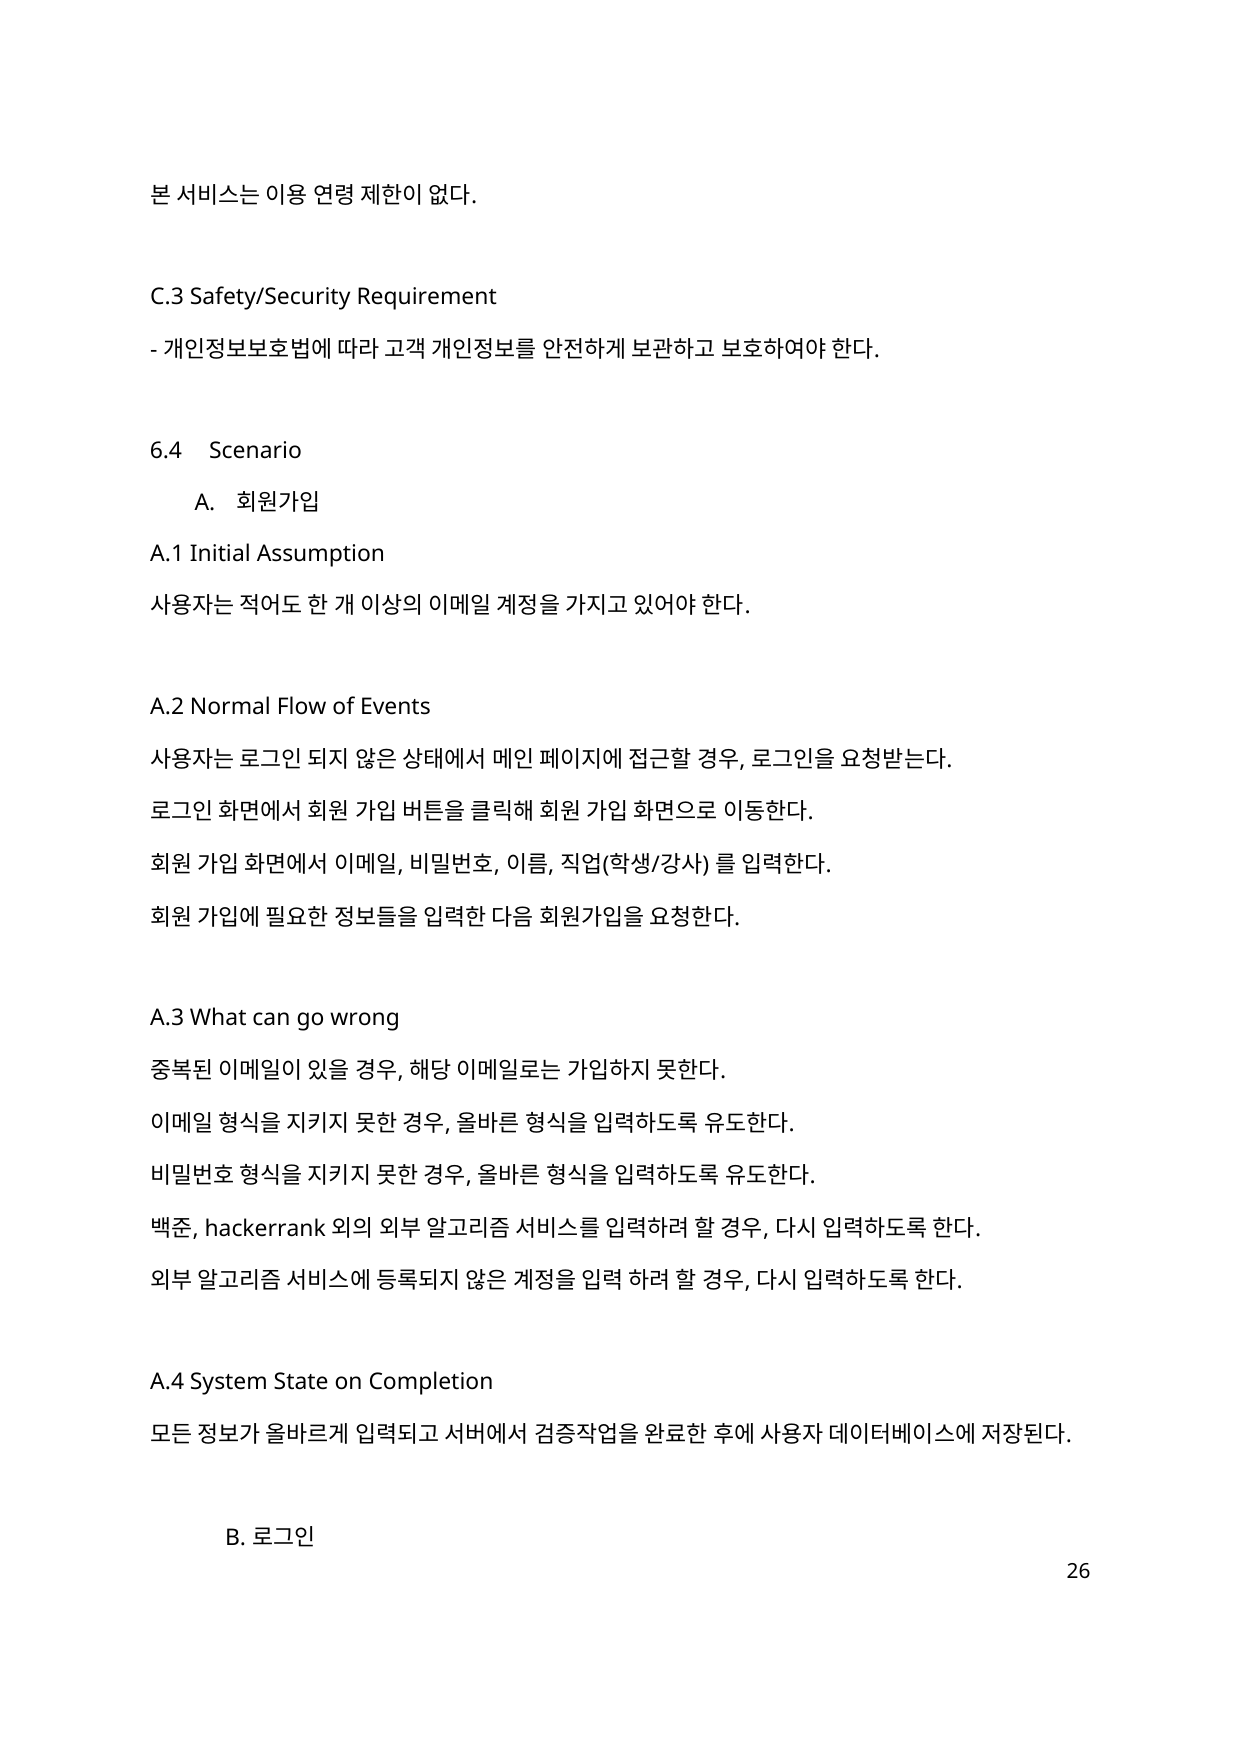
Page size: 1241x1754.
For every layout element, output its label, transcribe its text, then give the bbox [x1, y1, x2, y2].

text 백준, hackerrank 외의 외부 알고리즘 서비스를 입력하려 할 경우, 다시 입력하도록 한다. [150, 1209, 1090, 1243]
text 로그인 화면에서 회원 가입 버튼을 클릭해 회원 가입 화면으로 이동한다. [150, 793, 1090, 826]
text 사용자는 적어도 한 개 이상의 이메일 계정을 가지고 있어야 한다. [150, 587, 1090, 620]
text A.3 What can go wrong [150, 1001, 1090, 1033]
text A.4 System State on Completion [150, 1365, 1090, 1396]
text 회원 가입 화면에서 이메일, 비밀번호, 이름, 직업(학생/강사) 를 입력한다. [150, 846, 1090, 879]
text 모든 정보가 올바르게 입력되고 서버에서 검증작업을 완료한 후에 사용자 데이터베이스에 저장된다. [150, 1416, 1090, 1449]
text C.3 Safety/Security Requirement [150, 280, 1090, 311]
text A.1 Initial Assumption [150, 537, 1090, 568]
subtitle 회원가입 [194, 484, 1090, 517]
text 본 서비스는 이용 연령 제한이 없다. [150, 177, 1090, 211]
text 회원 가입에 필요한 정보들을 입력한 다음 회원가입을 요청한다. [150, 898, 1090, 932]
text 중복된 이메일이 있을 경우, 해당 이메일로는 가입하지 못한다. [150, 1052, 1090, 1085]
text B. 로그인 [150, 1519, 1090, 1552]
list Scenario [149, 434, 1090, 465]
text - 개인정보보호법에 따라 고객 개인정보를 안전하게 보관하고 보호하여야 한다. [150, 331, 1090, 364]
text A.2 Normal Flow of Events [150, 690, 1090, 721]
text 비밀번호 형식을 지키지 못한 경우, 올바른 형식을 입력하도록 유도한다. [150, 1157, 1090, 1190]
text 이메일 형식을 지키지 못한 경우, 올바른 형식을 입력하도록 유도한다. [150, 1104, 1090, 1138]
text 외부 알고리즘 서비스에 등록되지 않은 계정을 입력 하려 할 경우, 다시 입력하도록 한다. [150, 1262, 1090, 1296]
text 사용자는 로그인 되지 않은 상태에서 메인 페이지에 접근할 경우, 로그인을 요청받는다. [150, 741, 1090, 774]
